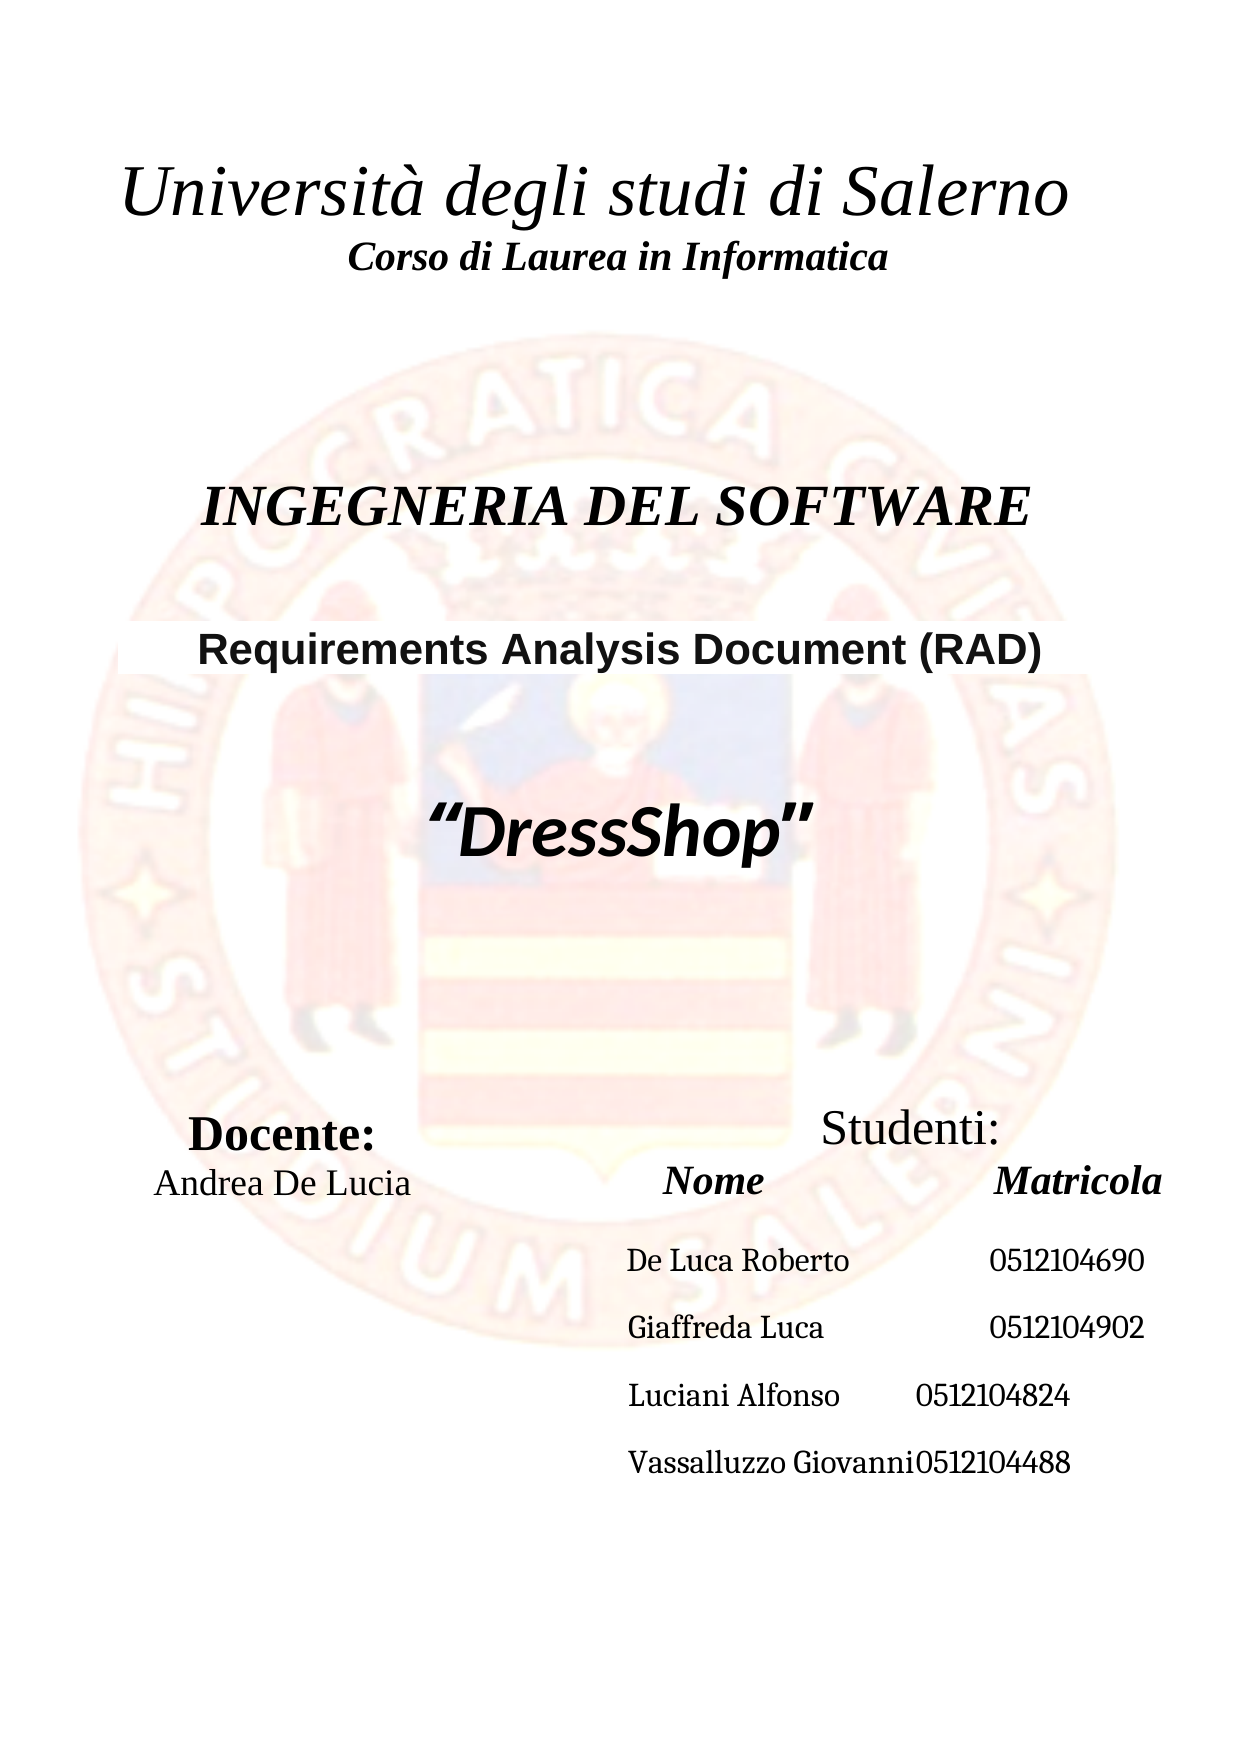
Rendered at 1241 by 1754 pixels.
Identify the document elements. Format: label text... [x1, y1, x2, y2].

subtitle Requirements Analysis Document (RAD) [118, 621, 1122, 674]
subtitle Corso di Laurea in Informatica [118, 231, 1122, 279]
subtitle INGEGNERIA DEL SOFTWARE [118, 471, 1122, 538]
subtitle “DressShop” [118, 776, 1122, 878]
title Università degli studi di Salerno [118, 148, 1122, 231]
